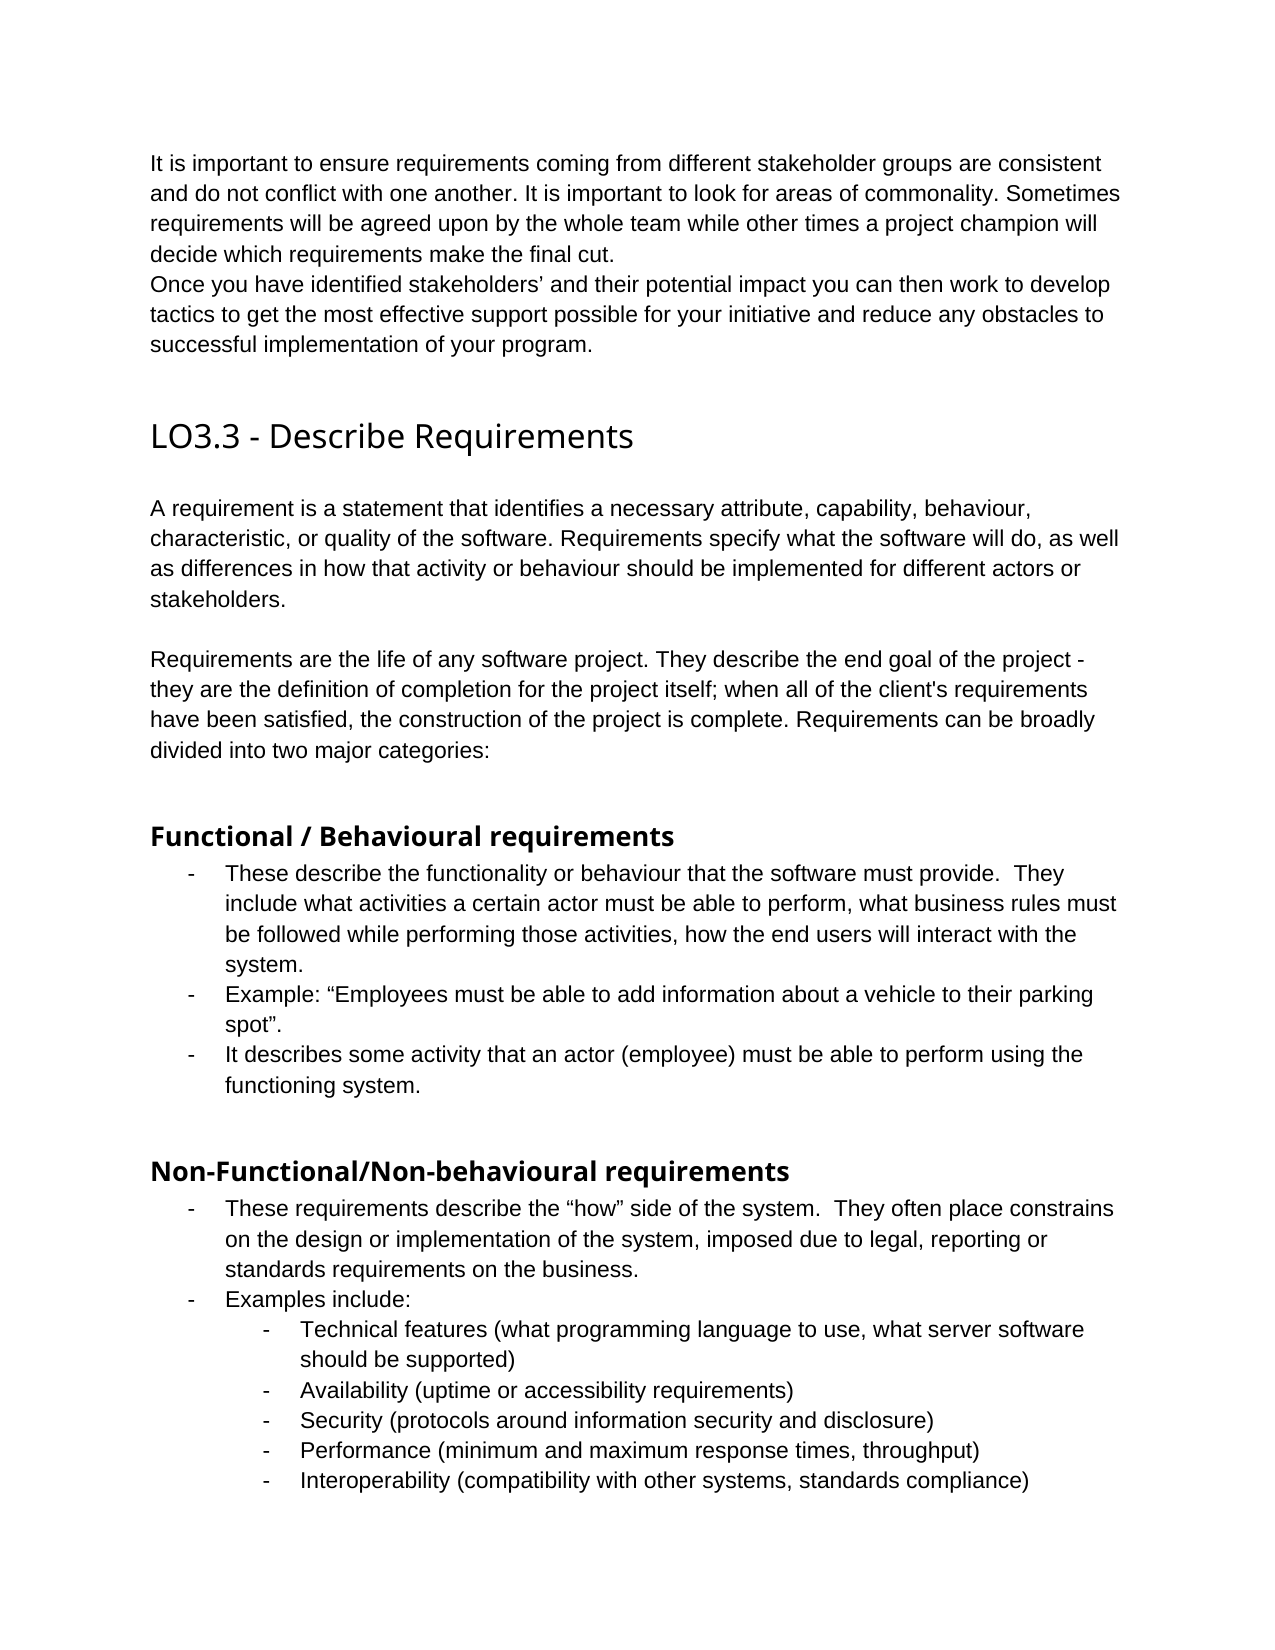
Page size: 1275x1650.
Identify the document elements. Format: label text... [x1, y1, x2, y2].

list Performance (minimum and maximum response times, throughput) [262, 1437, 1125, 1463]
list Example: “Employees must be able to add information about a vehicle to their parking spot”. [187, 981, 1125, 1038]
text It is important to ensure requirements coming from different stakeholder groups are consistent and do not conflict with one another. It is important to look for areas of commonality. Sometimes requirements will be agreed upon by the whole team while other times a project champion will decide which requirements make the final cut. [150, 150, 1125, 267]
list It describes some activity that an actor (employee) must be able to perform using the functioning system. [187, 1041, 1125, 1098]
list Security (protocols around information security and disclosure) [262, 1407, 1125, 1433]
list These describe the functionality or behaviour that the software must provide. They include what activities a certain actor must be able to perform, what business rules must be followed while performing those activities, how the end users will interact with the system. [187, 860, 1125, 977]
subtitle Functional / Behavioural requirements [150, 818, 1125, 855]
text Once you have identified stakeholders’ and their potential impact you can then work to develop tactics to get the most effective support possible for your initiative and reduce any obstacles to successful implementation of your program. [150, 271, 1125, 358]
list Technical features (what programming language to use, what server software should be supported) [262, 1316, 1125, 1373]
text A requirement is a statement that identifies a necessary attribute, capability, behaviour, characteristic, or quality of the software. Requirements specify what the software will do, as well as differences in how that activity or behaviour should be implemented for different actors or stakeholders. [150, 495, 1125, 612]
subtitle LO3.3 - Describe Requirements [150, 412, 1125, 458]
text Requirements are the life of any software project. They describe the end goal of the project - they are the definition of completion for the project itself; when all of the client's requirements have been satisfied, the construction of the project is complete. Requirements can be broadly divided into two major categories: [150, 646, 1125, 763]
list These requirements describe the “how” side of the system. They often place constrains on the design or implementation of the system, imposed due to legal, reporting or standards requirements on the business. [187, 1195, 1125, 1282]
list Interoperability (compatibility with other systems, standards compliance) [262, 1467, 1125, 1493]
list Examples include: [187, 1286, 1125, 1312]
list Availability (uptime or accessibility requirements) [262, 1377, 1125, 1403]
subtitle Non-Functional/Non-behavioural requirements [150, 1153, 1125, 1190]
